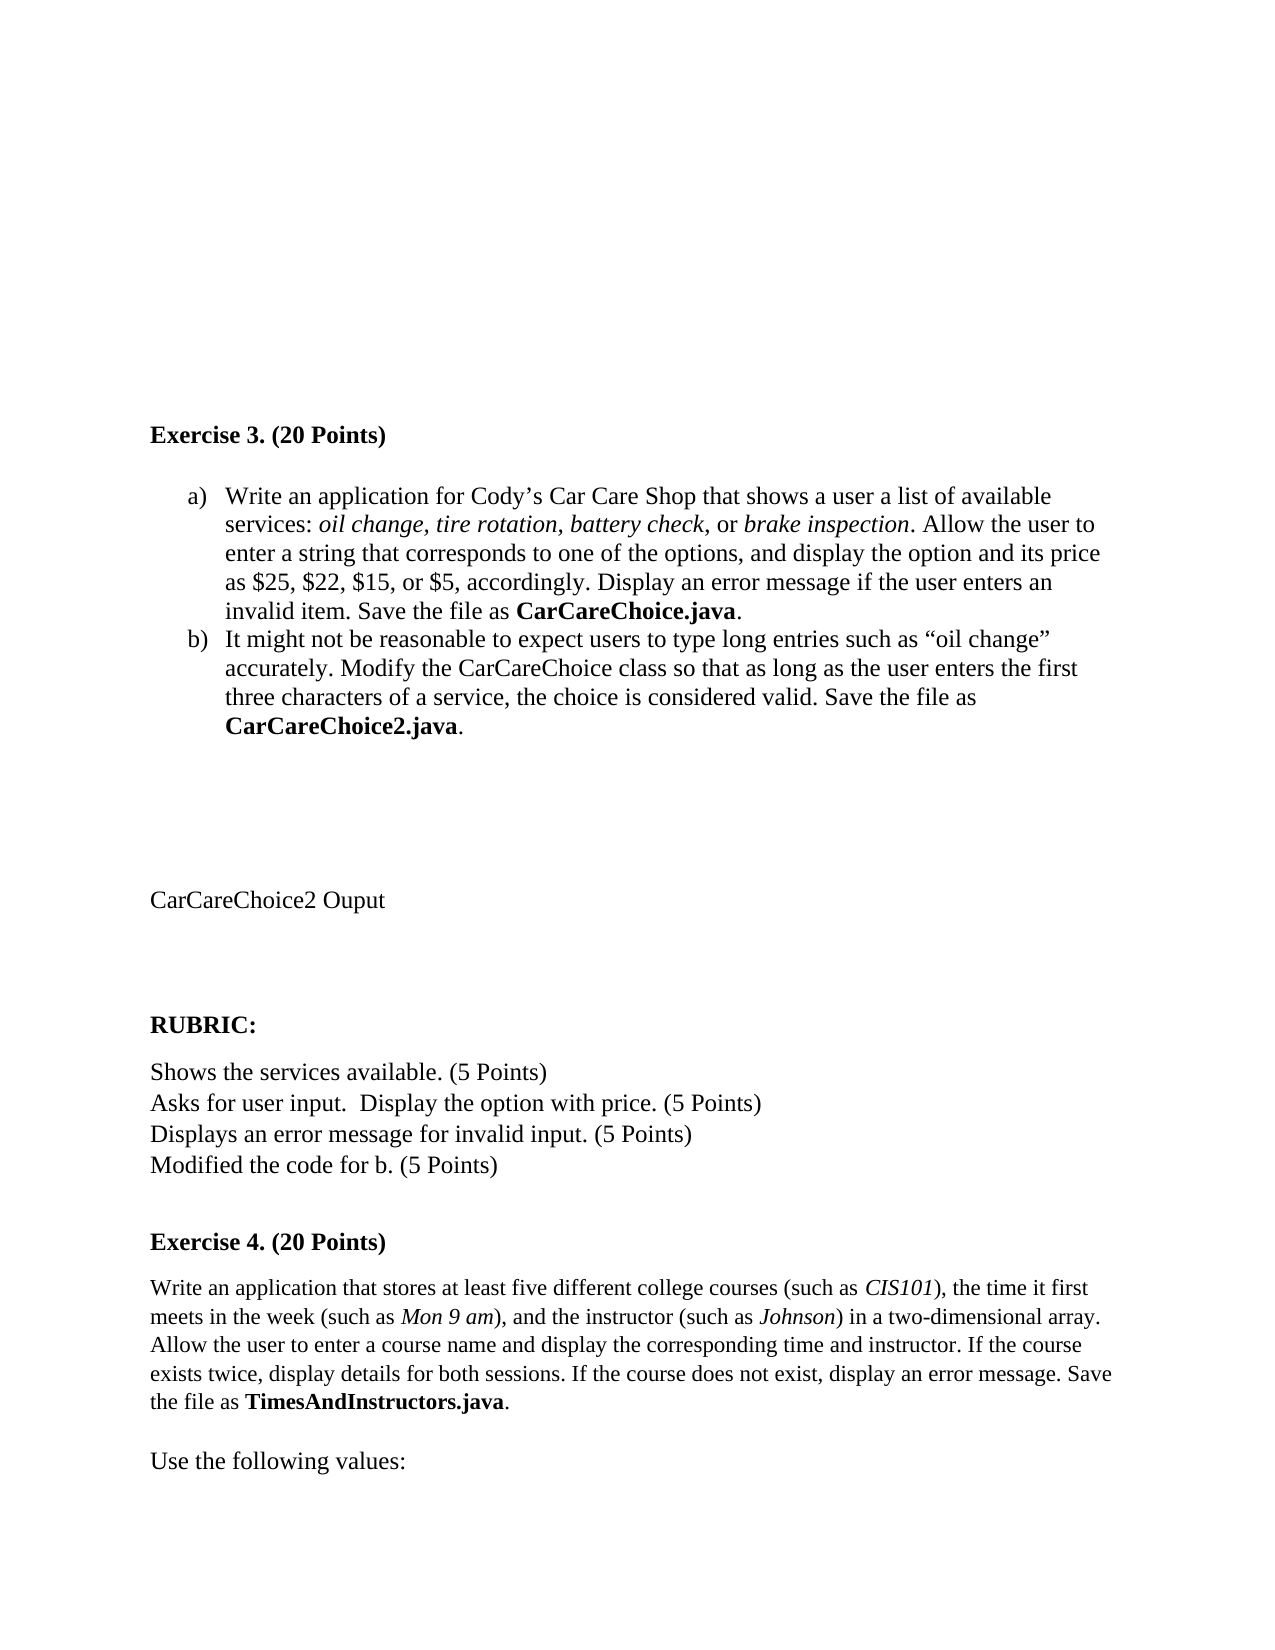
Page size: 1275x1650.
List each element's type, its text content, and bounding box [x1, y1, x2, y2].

list It might not be reasonable to expect users to type long entries such as “oil change” accurately. Modify the CarCareChoice class so that as long as the user enters the first three characters of a service, the choice is considered valid. Save the file as CarCareChoice2.java. [187, 624, 1125, 739]
text Write an application that stores at least five different college courses (such as CIS101), the time it first meets in the week (such as Mon 9 am), and the instructor (such as Johnson) in a two-dimensional array. Allow the user to enter a course name and display the corresponding time and instructor. If the course exists twice, display details for both sessions. If the course does not exist, display an error message. Save the file as TimesAndInstructors.java. [150, 1274, 1125, 1414]
text CarCareChoice2 Ouput [150, 886, 1125, 914]
text Use the following values: [150, 1446, 1125, 1474]
text RUBRIC: [150, 1010, 1125, 1038]
text Displays an error message for invalid input. (5 Points) [150, 1119, 1125, 1148]
text Shows the services available. (5 Points) [150, 1057, 1125, 1086]
text Exercise 4. (20 Points) [150, 1227, 1125, 1256]
text Asks for user input. Display the option with price. (5 Points) [150, 1088, 1125, 1117]
text Exercise 3. (20 Points) [150, 421, 1125, 449]
list Write an application for Cody’s Car Care Shop that shows a user a list of available services: oil change, tire rotation, battery check, or brake inspection. Allow the user to enter a string that corresponds to one of the options, and display the option and its price as $25, $22, $15, or $5, accordingly. Display an error message if the user enters an invalid item. Save the file as CarCareChoice.java. [187, 481, 1125, 624]
text Modified the code for b. (5 Points) [150, 1151, 1125, 1179]
